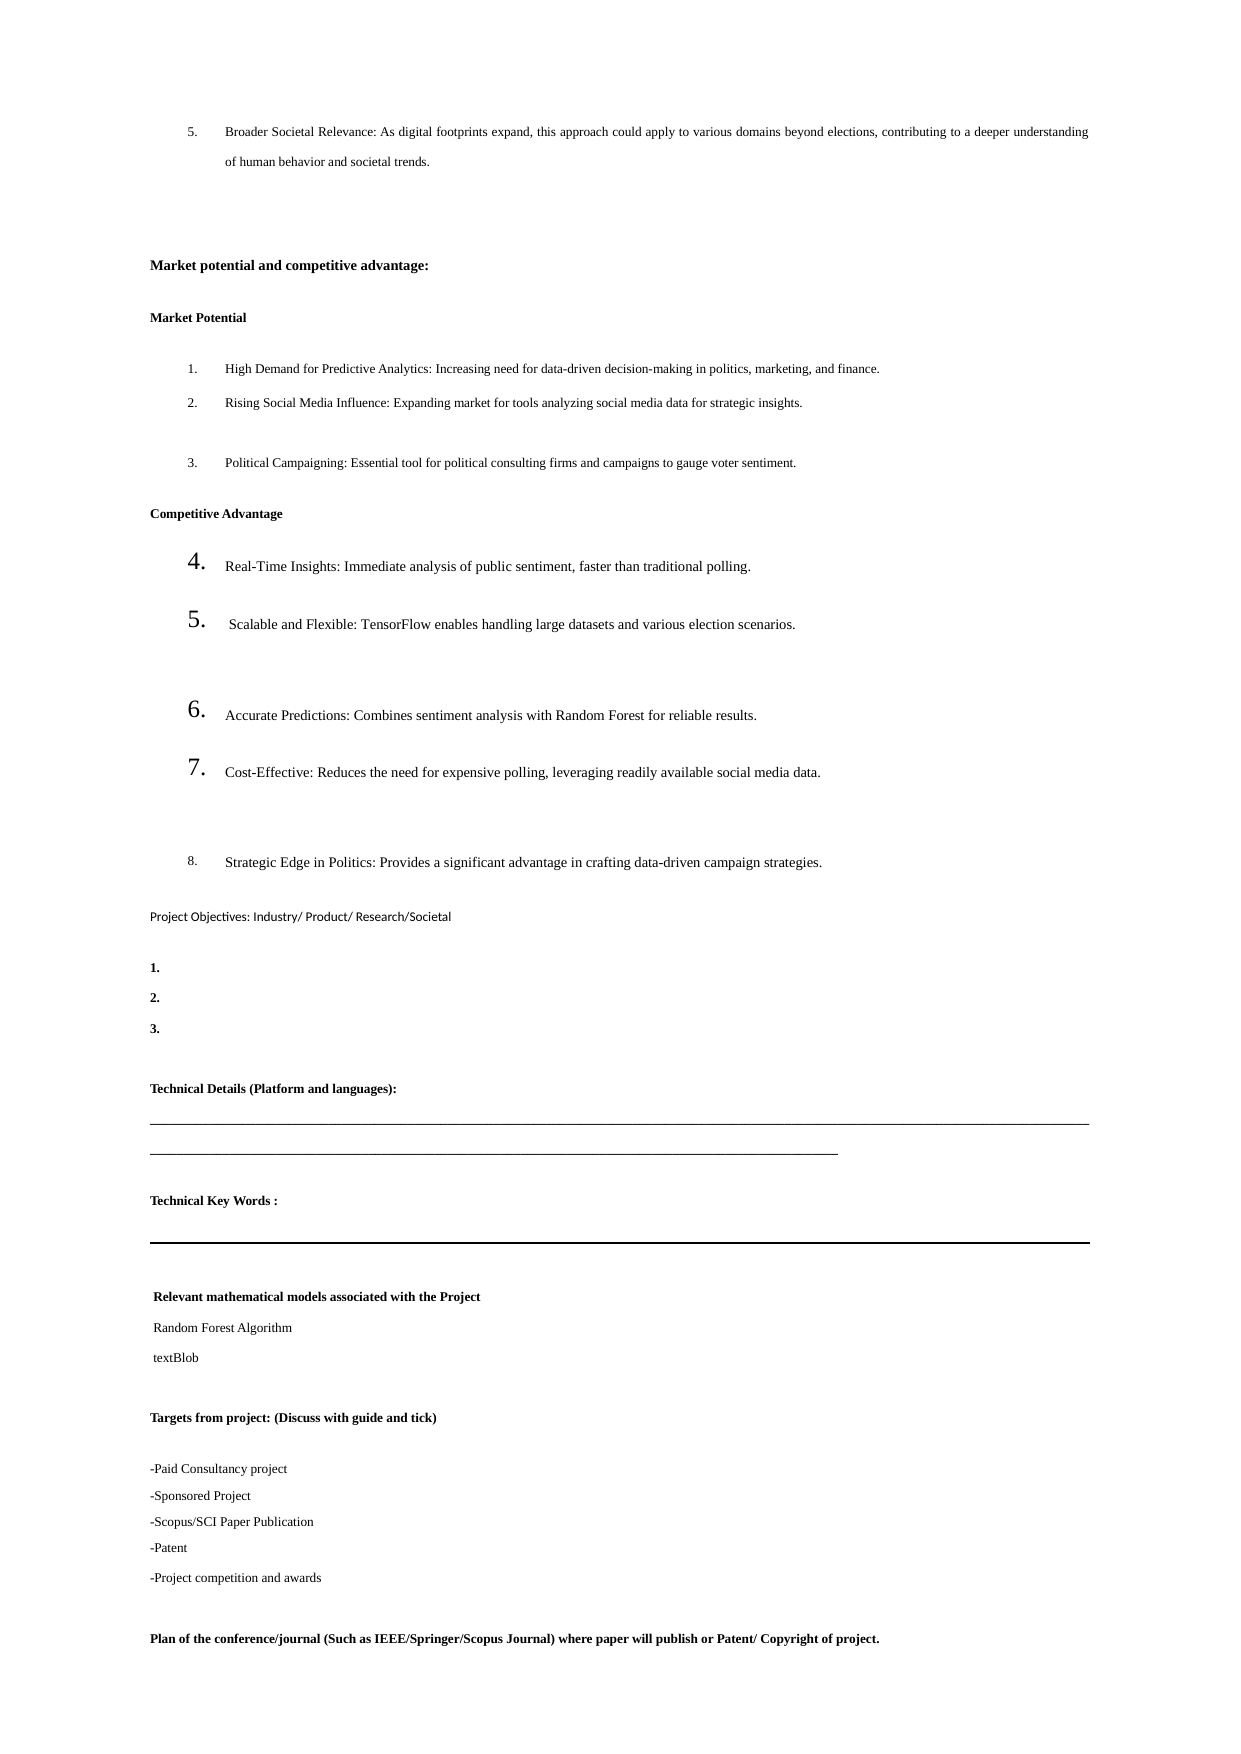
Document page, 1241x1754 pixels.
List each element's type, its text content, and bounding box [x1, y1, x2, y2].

list Real-Time Insights: Immediate analysis of public sentiment, faster than traditional polling. [187, 546, 1090, 575]
list Scalable and Flexible: TensorFlow enables handling large datasets and various election scenarios. [187, 604, 1090, 632]
text -Patent [150, 1529, 1090, 1556]
text -Scopus/SCI Paper Publication [150, 1503, 1090, 1529]
list Accurate Predictions: Combines sentiment analysis with Random Forest for reliable results. [187, 694, 1090, 723]
text ______________________________________________________________________________________________________________________________________________________________________________________________________________________________________________________ [150, 1100, 1090, 1157]
list Political Campaigning: Essential tool for political consulting firms and campaigns to gauge voter sentiment. [187, 444, 1090, 471]
text Relevant mathematical models associated with the Project [150, 1278, 1090, 1305]
list Strategic Edge in Politics: Provides a significant advantage in crafting data-driven campaign strategies. [187, 842, 1090, 871]
list Rising Social Media Influence: Expanding market for tools analyzing social media data for strategic insights. [187, 384, 1090, 410]
text 3. [150, 1009, 1090, 1036]
list Broader Societal Relevance: As digital footprints expand, this approach could apply to various domains beyond elections, contributing to a deeper understanding of human behavior and societal trends. [187, 112, 1090, 169]
text Technical Details (Platform and languages): [150, 1070, 1090, 1096]
text Market Potential [150, 299, 1090, 325]
text 2. [150, 979, 1090, 1006]
text 1. [150, 949, 1090, 976]
list Cost-Effective: Reduces the need for expensive polling, leveraging readily available social media data. [187, 752, 1090, 781]
text Competitive Advantage [150, 495, 1090, 522]
text -Sponsored Project [150, 1477, 1090, 1503]
text Random Forest Algorithm [150, 1308, 1090, 1335]
text Project Objectives: Industry/ Product/ Research/Societal [150, 896, 1090, 924]
text -Paid Consultancy project [150, 1450, 1090, 1477]
text -Project competition and awards [150, 1559, 1090, 1586]
list High Demand for Predictive Analytics: Increasing need for data-driven decision-making in politics, marketing, and finance. [187, 350, 1090, 376]
text Plan of the conference/journal (Such as IEEE/Springer/Scopus Journal) where paper will publish or Patent/ Copyright of project. [150, 1620, 1090, 1646]
text Market potential and competitive advantage: [150, 245, 1090, 273]
text textBlob [150, 1339, 1090, 1365]
text Targets from project: (Discuss with guide and tick) [150, 1399, 1090, 1426]
text Technical Key Words : [150, 1181, 1090, 1208]
